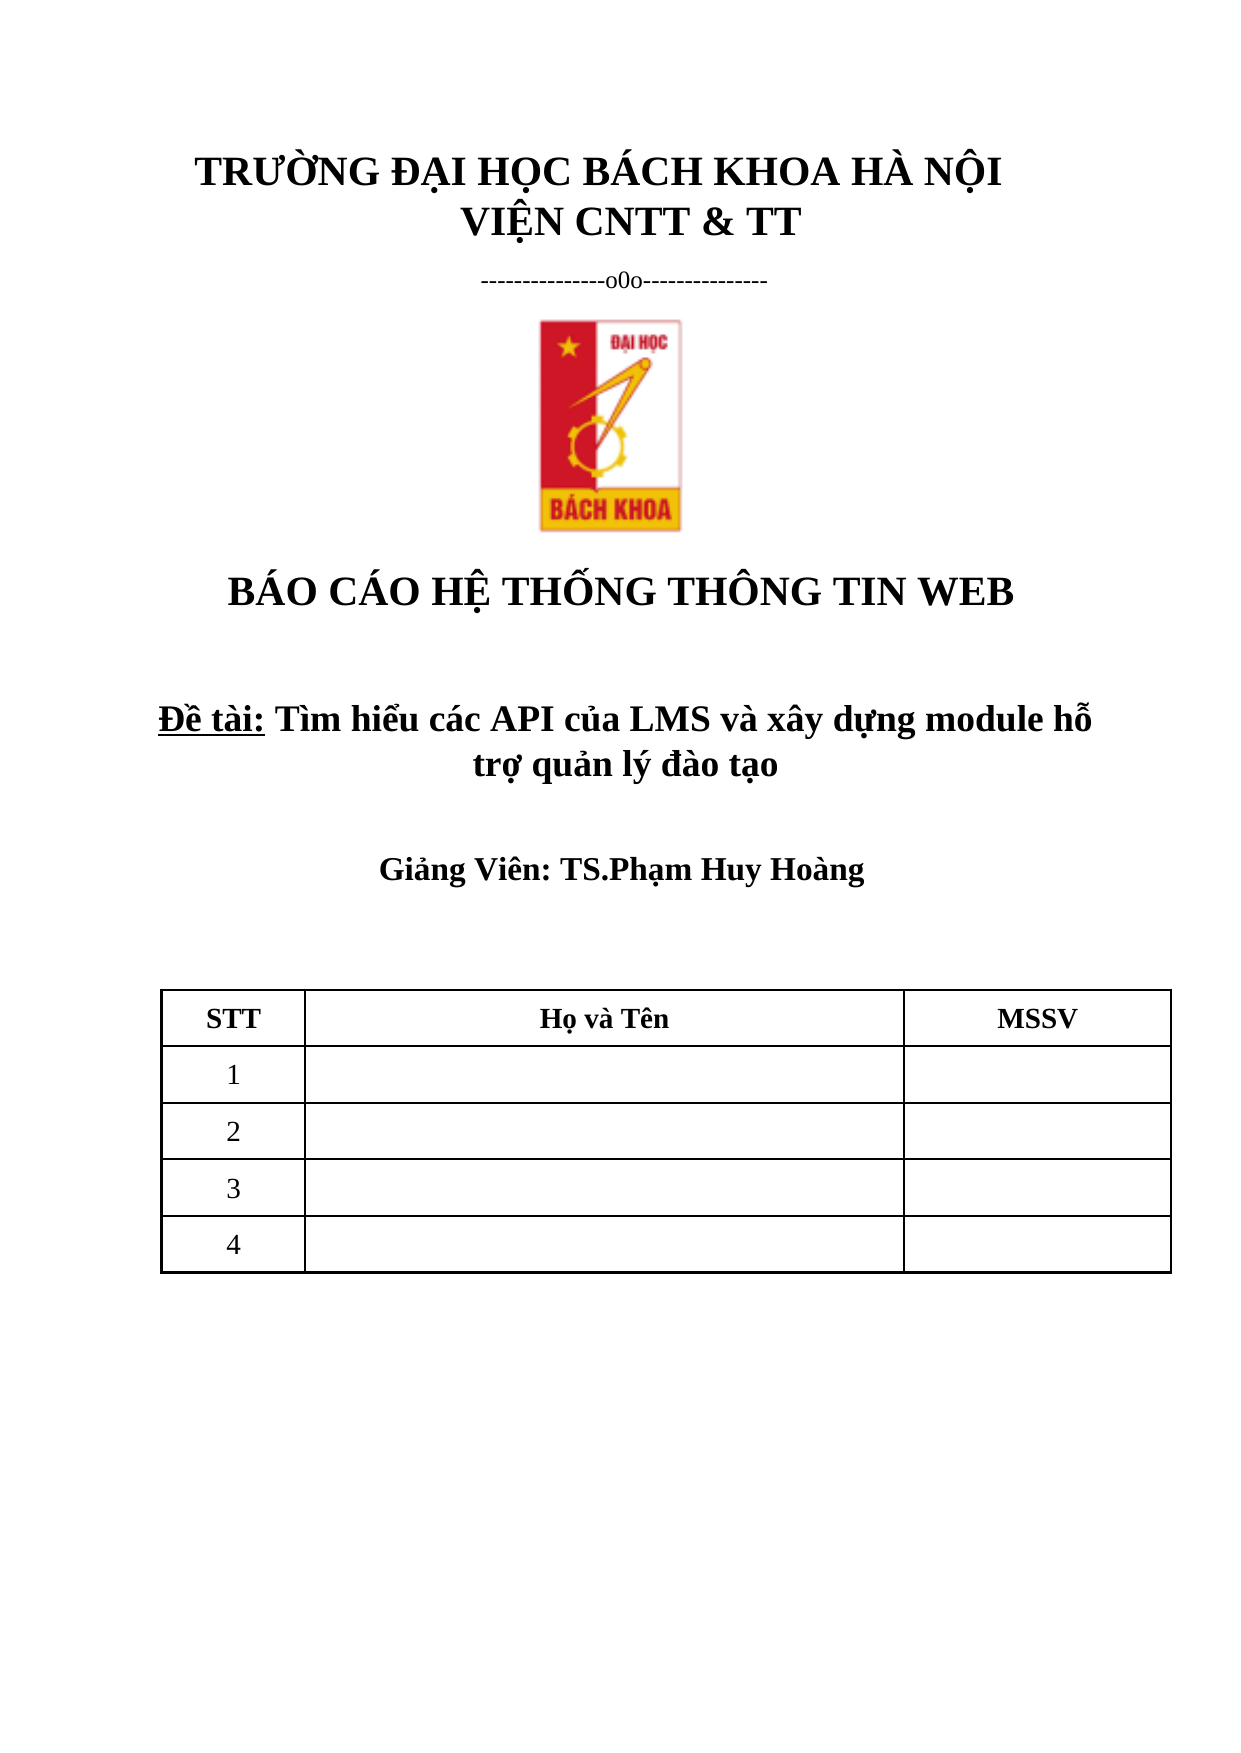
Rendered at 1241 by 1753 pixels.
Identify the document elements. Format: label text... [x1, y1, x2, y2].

table_header MSSV [905, 991, 1170, 1045]
text VIỆN CNTT & TT [460, 197, 1165, 244]
text TRƯỜNG ĐẠI HỌC BÁCH KHOA HÀ NỘI [194, 147, 1165, 195]
table_cell 4 [163, 1217, 304, 1271]
table_cell [306, 1104, 903, 1158]
table_cell [306, 1160, 903, 1215]
table_cell 1 [163, 1047, 304, 1102]
table_cell [905, 1160, 1170, 1215]
table_cell [905, 1217, 1170, 1271]
table_cell 2 [163, 1104, 304, 1158]
text BÁO CÁO HỆ THỐNG THÔNG TIN WEB [227, 566, 1165, 614]
table_cell 3 [163, 1160, 304, 1215]
table_cell [306, 1217, 903, 1271]
text ---------------o0o--------------- [76, 265, 1165, 293]
text Giảng Viên: TS.Phạm Huy Hoàng [378, 849, 1165, 887]
table_header STT [163, 991, 304, 1045]
table_cell [306, 1047, 903, 1102]
picture [533, 312, 687, 543]
table_cell [905, 1047, 1170, 1102]
text Đề tài: Tìm hiểu các API của LMS và xây dựng module hỗ trợ quản lý đào tạo [153, 696, 1098, 784]
table_cell [905, 1104, 1170, 1158]
table_header Họ và Tên [306, 991, 903, 1045]
